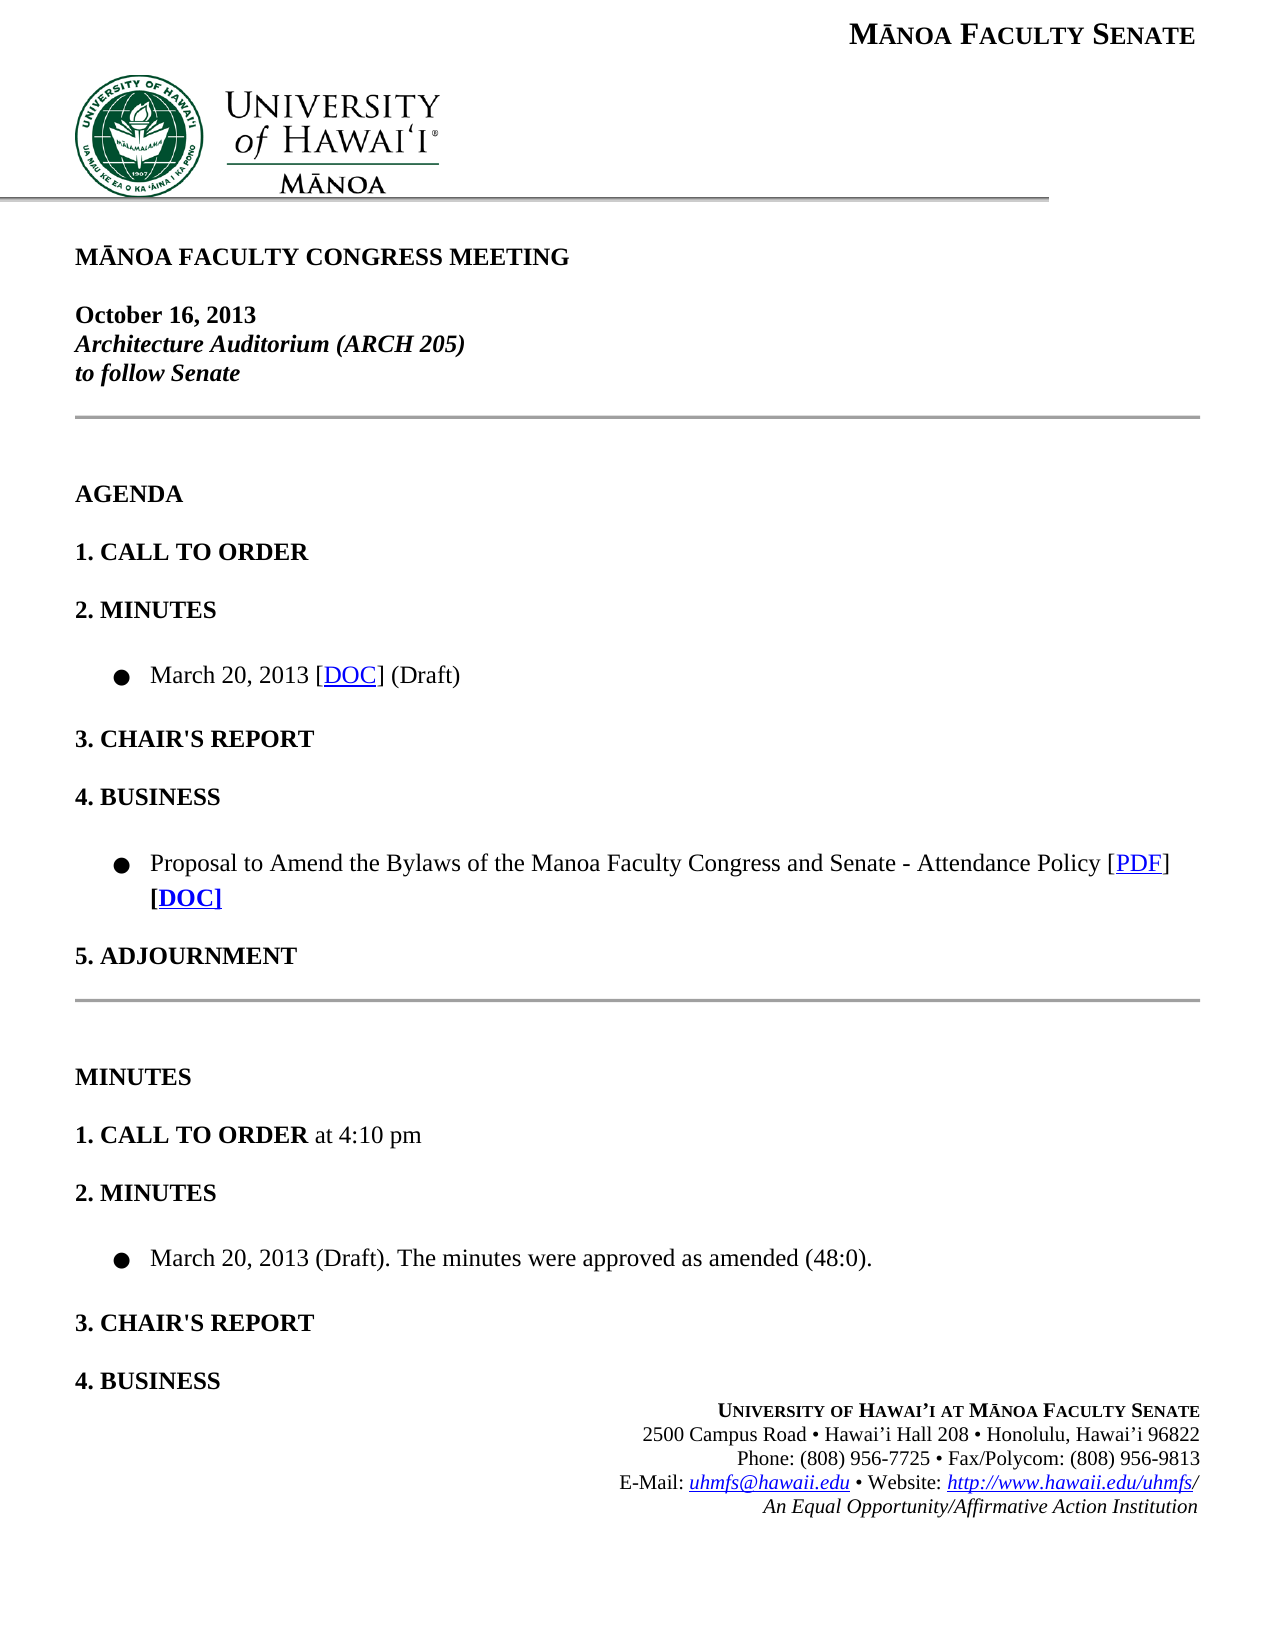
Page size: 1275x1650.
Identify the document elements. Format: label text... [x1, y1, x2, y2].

text 1. CALL TO ORDER at 4:10 pm [75, 1120, 1200, 1149]
list Proposal to Amend the Bylaws of the Manoa Faculty Congress and Senate - Attendance Policy [PDF] [DOC] [112, 840, 1200, 912]
picture [0, 75, 1049, 202]
text October 16, 2013 Architecture Auditorium (ARCH 205) to follow Senate [75, 300, 1200, 387]
text 4. BUSINESS [75, 782, 1200, 811]
text 2. MINUTES [75, 1178, 1200, 1207]
text 2. MINUTES [75, 595, 1200, 623]
text 5. ADJOURNMENT [75, 941, 1200, 970]
list March 20, 2013 [DOC] (Draft) [112, 653, 1200, 695]
text 1. CALL TO ORDER [75, 537, 1200, 566]
text 3. CHAIR'S REPORT [75, 1308, 1200, 1337]
text 4. BUSINESS [75, 1366, 1200, 1394]
text MĀNOA FACULTY CONGRESS MEETING [75, 242, 1200, 271]
text 3. CHAIR'S REPORT [75, 724, 1200, 753]
list March 20, 2013 (Draft). The minutes were approved as amended (48:0). [112, 1236, 1200, 1279]
text MINUTES [75, 1062, 1200, 1091]
text AGENDA [75, 479, 1200, 508]
